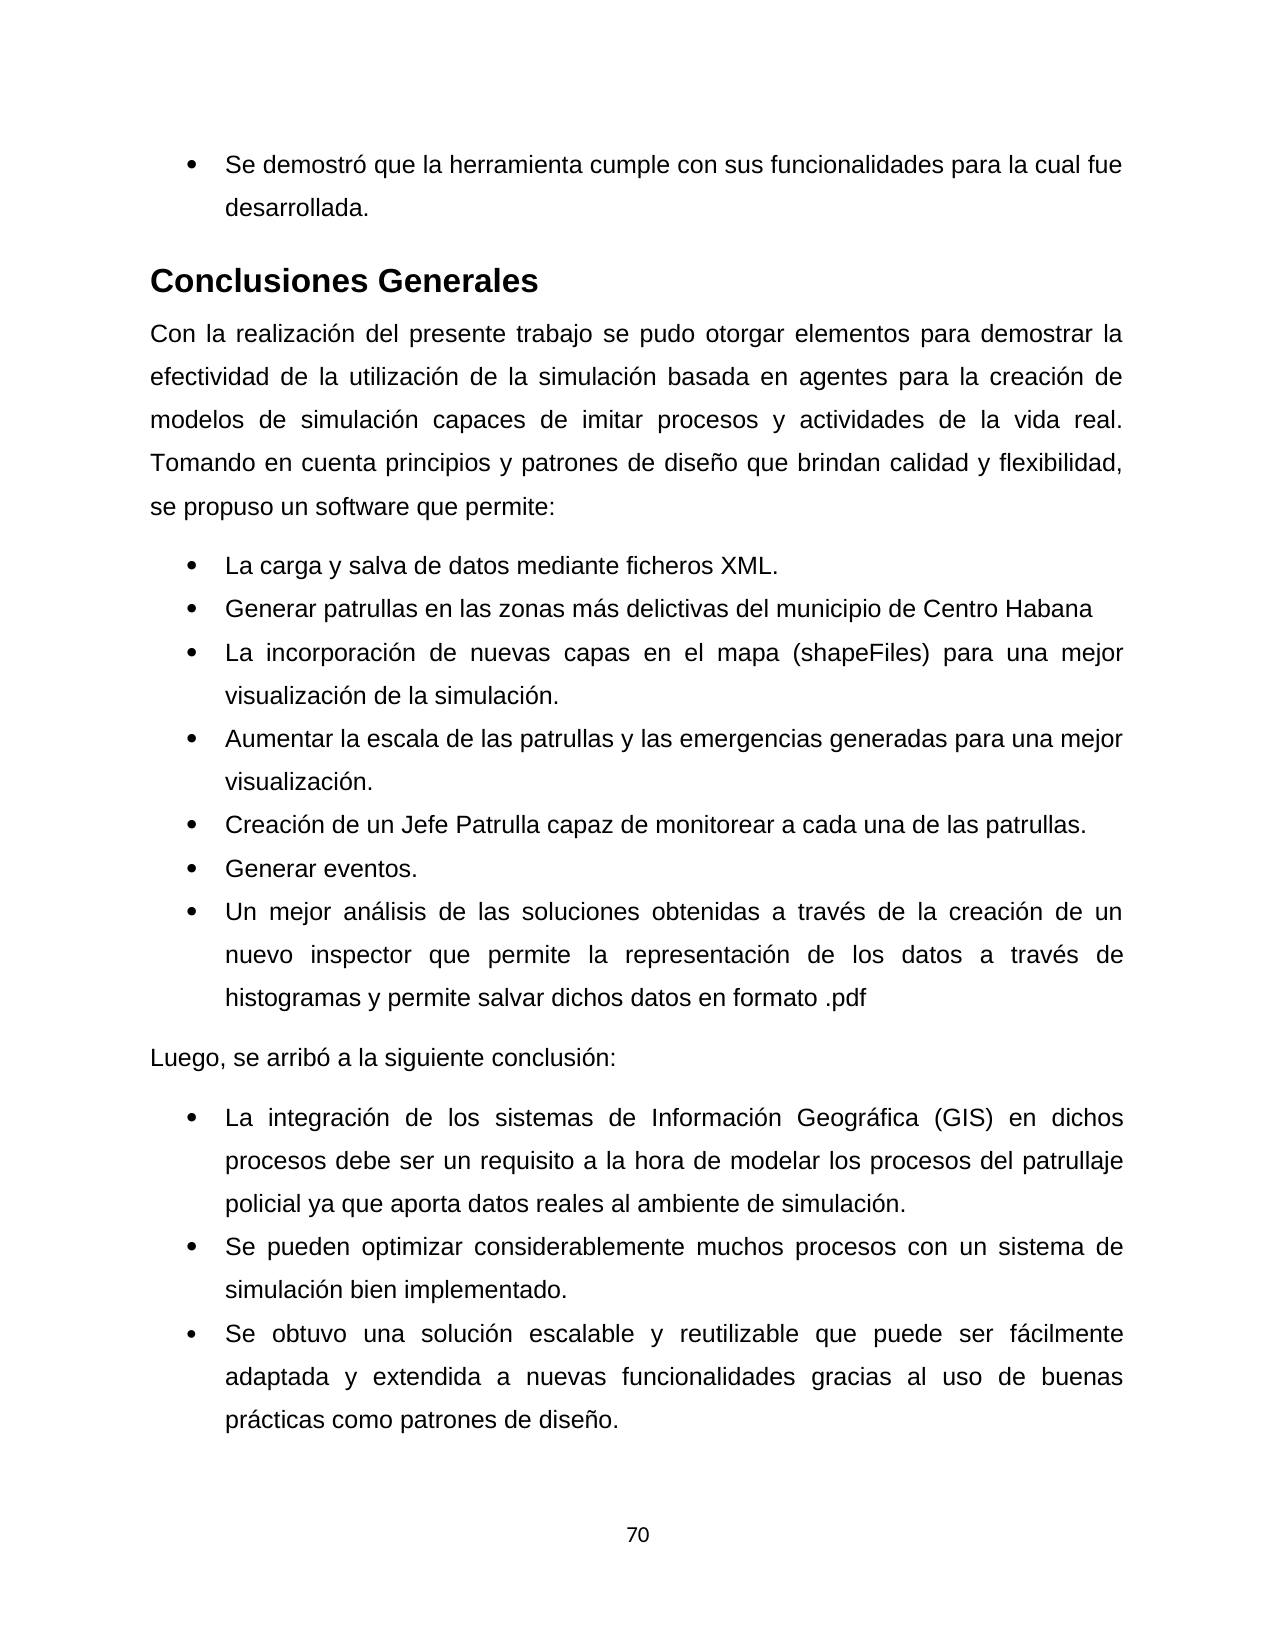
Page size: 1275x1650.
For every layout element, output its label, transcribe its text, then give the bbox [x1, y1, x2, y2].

list La integración de los sistemas de Información Geográfica (GIS) en dichos procesos debe ser un requisito a la hora de modelar los procesos del patrullaje policial ya que aporta datos reales al ambiente de simulación. [187, 1103, 1125, 1218]
list Se demostró que la herramienta cumple con sus funcionalidades para la cual fue desarrollada. [187, 150, 1125, 222]
list Aumentar la escala de las patrullas y las emergencias generadas para una mejor visualización. [187, 724, 1125, 796]
list Se pueden optimizar considerablemente muchos procesos con un sistema de simulación bien implementado. [187, 1232, 1125, 1304]
text Con la realización del presente trabajo se pudo otorgar elementos para demostrar la efectividad de la utilización de la simulación basada en agentes para la creación de modelos de simulación capaces de imitar procesos y actividades de la vida real. Tomando en cuenta principios y patrones de diseño que brindan calidad y flexibilidad, se propuso un software que permite: [150, 319, 1125, 520]
subtitle Conclusiones Generales [150, 261, 1125, 300]
list La carga y salva de datos mediante ficheros XML. [187, 551, 1125, 580]
list Generar patrullas en las zonas más delictivas del municipio de Centro Habana [187, 594, 1125, 623]
list Generar eventos. [187, 854, 1125, 882]
list La incorporación de nuevas capas en el mapa (shapeFiles) para una mejor visualización de la simulación. [187, 638, 1125, 710]
list Creación de un Jefe Patrulla capaz de monitorear a cada una de las patrullas. [187, 810, 1125, 839]
list Se obtuvo una solución escalable y reutilizable que puede ser fácilmente adaptada y extendida a nuevas funcionalidades gracias al uso de buenas prácticas como patrones de diseño. [187, 1319, 1125, 1434]
text Luego, se arribó a la siguiente conclusión: [150, 1043, 1125, 1072]
list Un mejor análisis de las soluciones obtenidas a través de la creación de un nuevo inspector que permite la representación de los datos a través de histogramas y permite salvar dichos datos en formato .pdf [187, 897, 1125, 1012]
